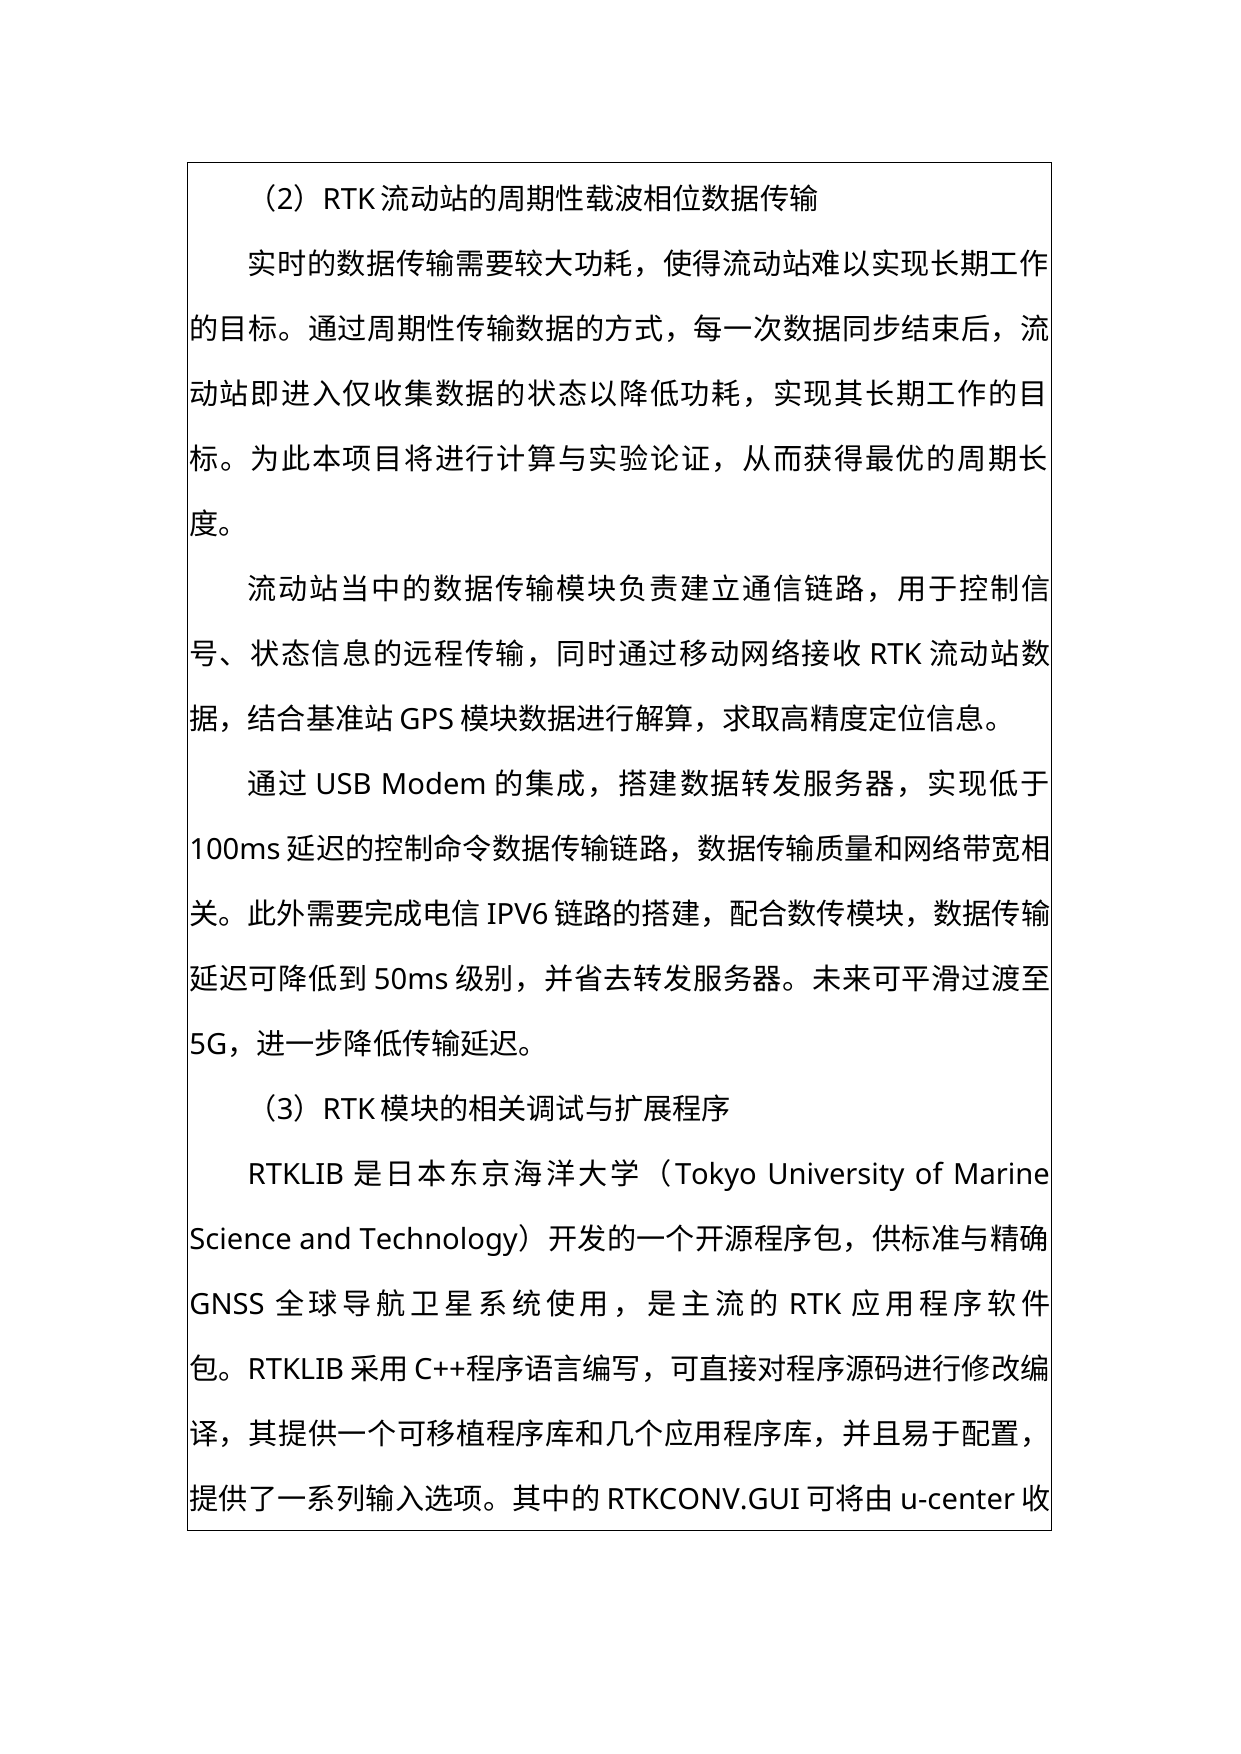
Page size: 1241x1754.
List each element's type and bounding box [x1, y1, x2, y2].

table_cell [188, 163, 1051, 1529]
